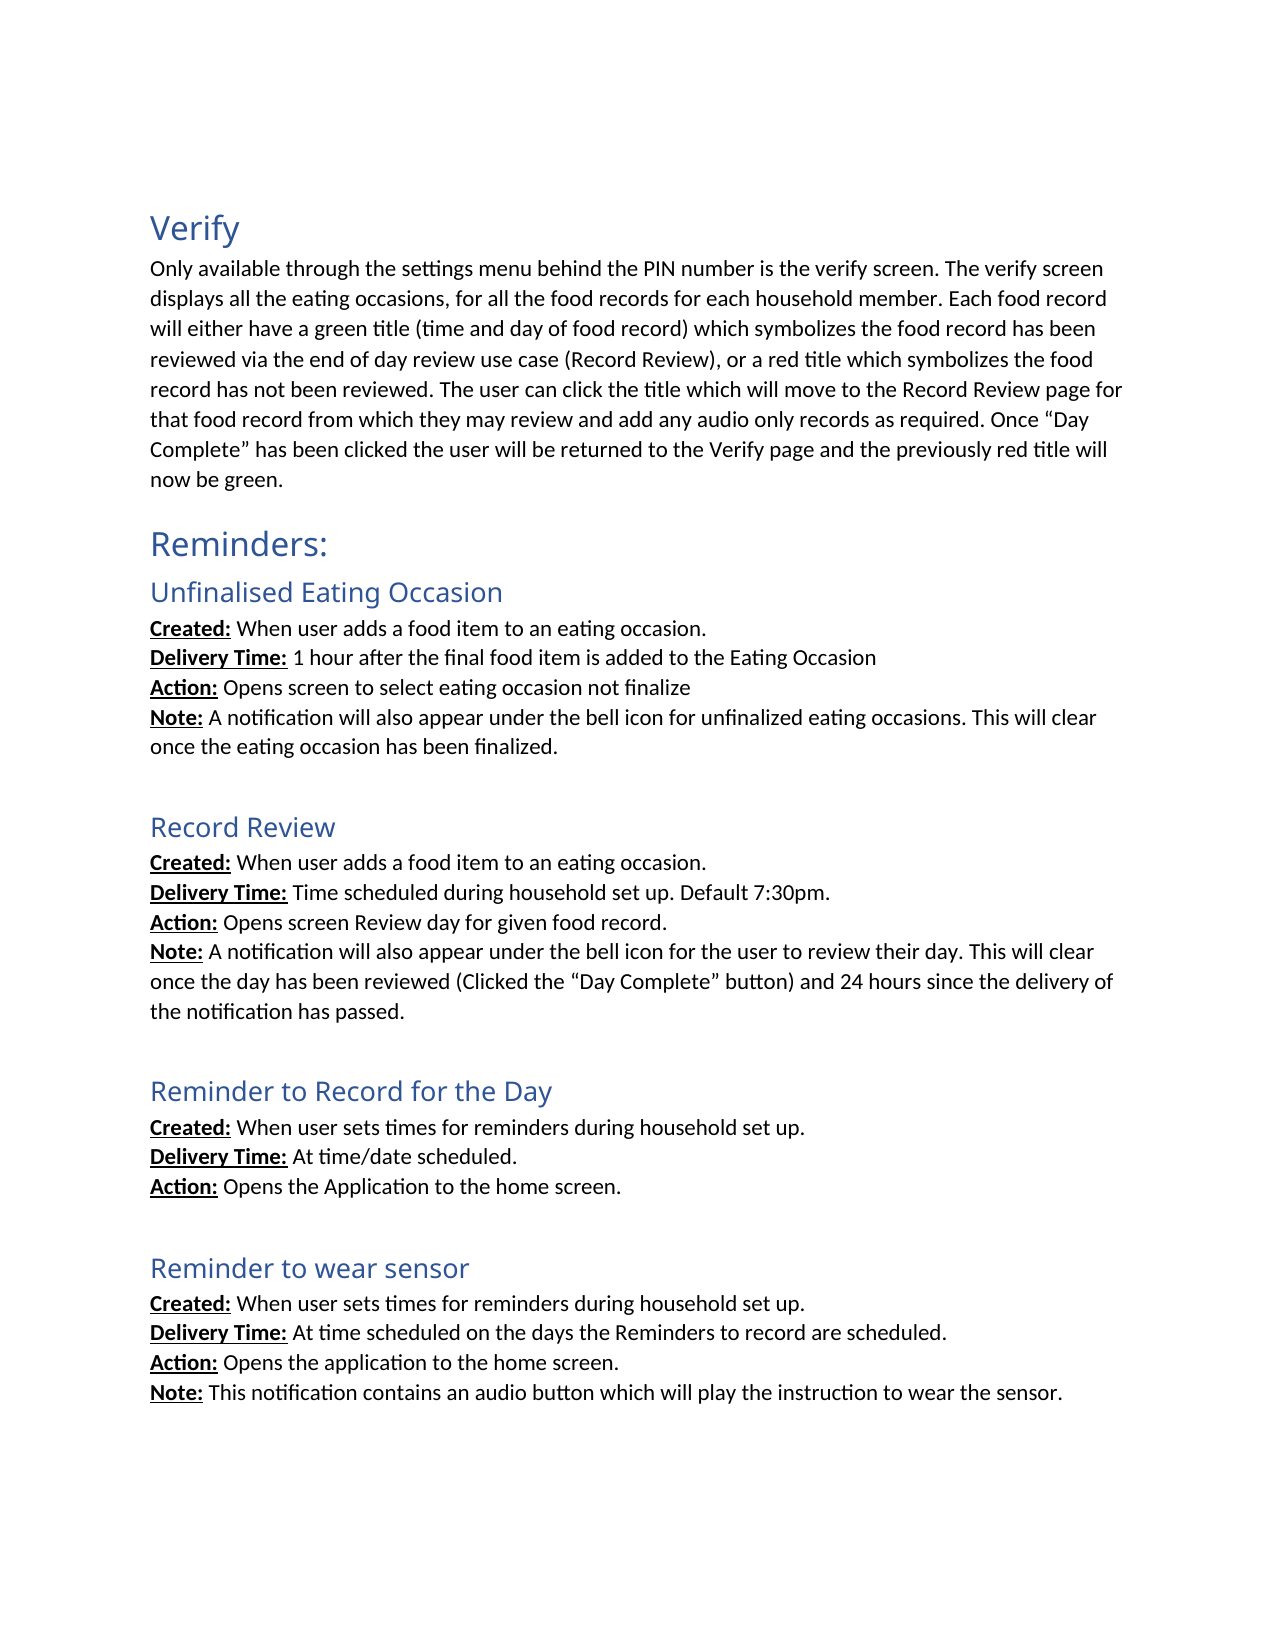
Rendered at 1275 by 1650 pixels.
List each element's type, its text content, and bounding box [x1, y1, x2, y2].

text Created: When user sets times for reminders during household set up. [150, 1113, 1125, 1141]
text Delivery Time: 1 hour after the final food item is added to the Eating Occasion [150, 643, 1125, 671]
subtitle Verify [150, 205, 1125, 251]
text Note: A notification will also appear under the bell icon for the user to review their day. This will clear once the day has been reviewed (Clicked the “Day Complete” button) and 24 hours since the delivery of the notification has passed. [150, 937, 1125, 1025]
text Created: When user adds a food item to an eating occasion. [150, 848, 1125, 876]
subtitle Unfinalised Eating Occasion [150, 574, 1125, 611]
text Action: Opens the application to the home screen. [150, 1348, 1125, 1376]
subtitle Record Review [150, 808, 1125, 845]
text Created: When user sets times for reminders during household set up. [150, 1289, 1125, 1317]
text Action: Opens the Application to the home screen. [150, 1172, 1125, 1200]
text Action: Opens screen Review day for given food record. [150, 908, 1125, 936]
text Delivery Time: At time scheduled on the days the Reminders to record are scheduled. [150, 1318, 1125, 1347]
text Delivery Time: Time scheduled during household set up. Default 7:30pm. [150, 878, 1125, 906]
text Action: Opens screen to select eating occasion not finalize [150, 673, 1125, 701]
subtitle Reminders: [150, 521, 1125, 566]
subtitle Reminder to Record for the Day [150, 1073, 1125, 1110]
text Only available through the settings menu behind the PIN number is the verify screen. The verify screen displays all the eating occasions, for all the food records for each household member. Each food record will either have a green title (time and day of food record) which symbolizes the food record has been reviewed via the end of day review use case (Record Review), or a red title which symbolizes the food record has not been reviewed. The user can click the title which will move to the Record Review page for that food record from which they may review and add any audio only records as required. Once “Day Complete” has been clicked the user will be returned to the Verify page and the previously red title will now be green. [150, 254, 1125, 494]
text Note: A notification will also appear under the bell icon for unfinalized eating occasions. This will clear once the eating occasion has been finalized. [150, 703, 1125, 761]
text Delivery Time: At time/date scheduled. [150, 1142, 1125, 1170]
text Created: When user adds a food item to an eating occasion. [150, 614, 1125, 642]
subtitle Reminder to wear sensor [150, 1249, 1125, 1286]
text Note: This notification contains an audio button which will play the instruction to wear the sensor. [150, 1378, 1125, 1406]
